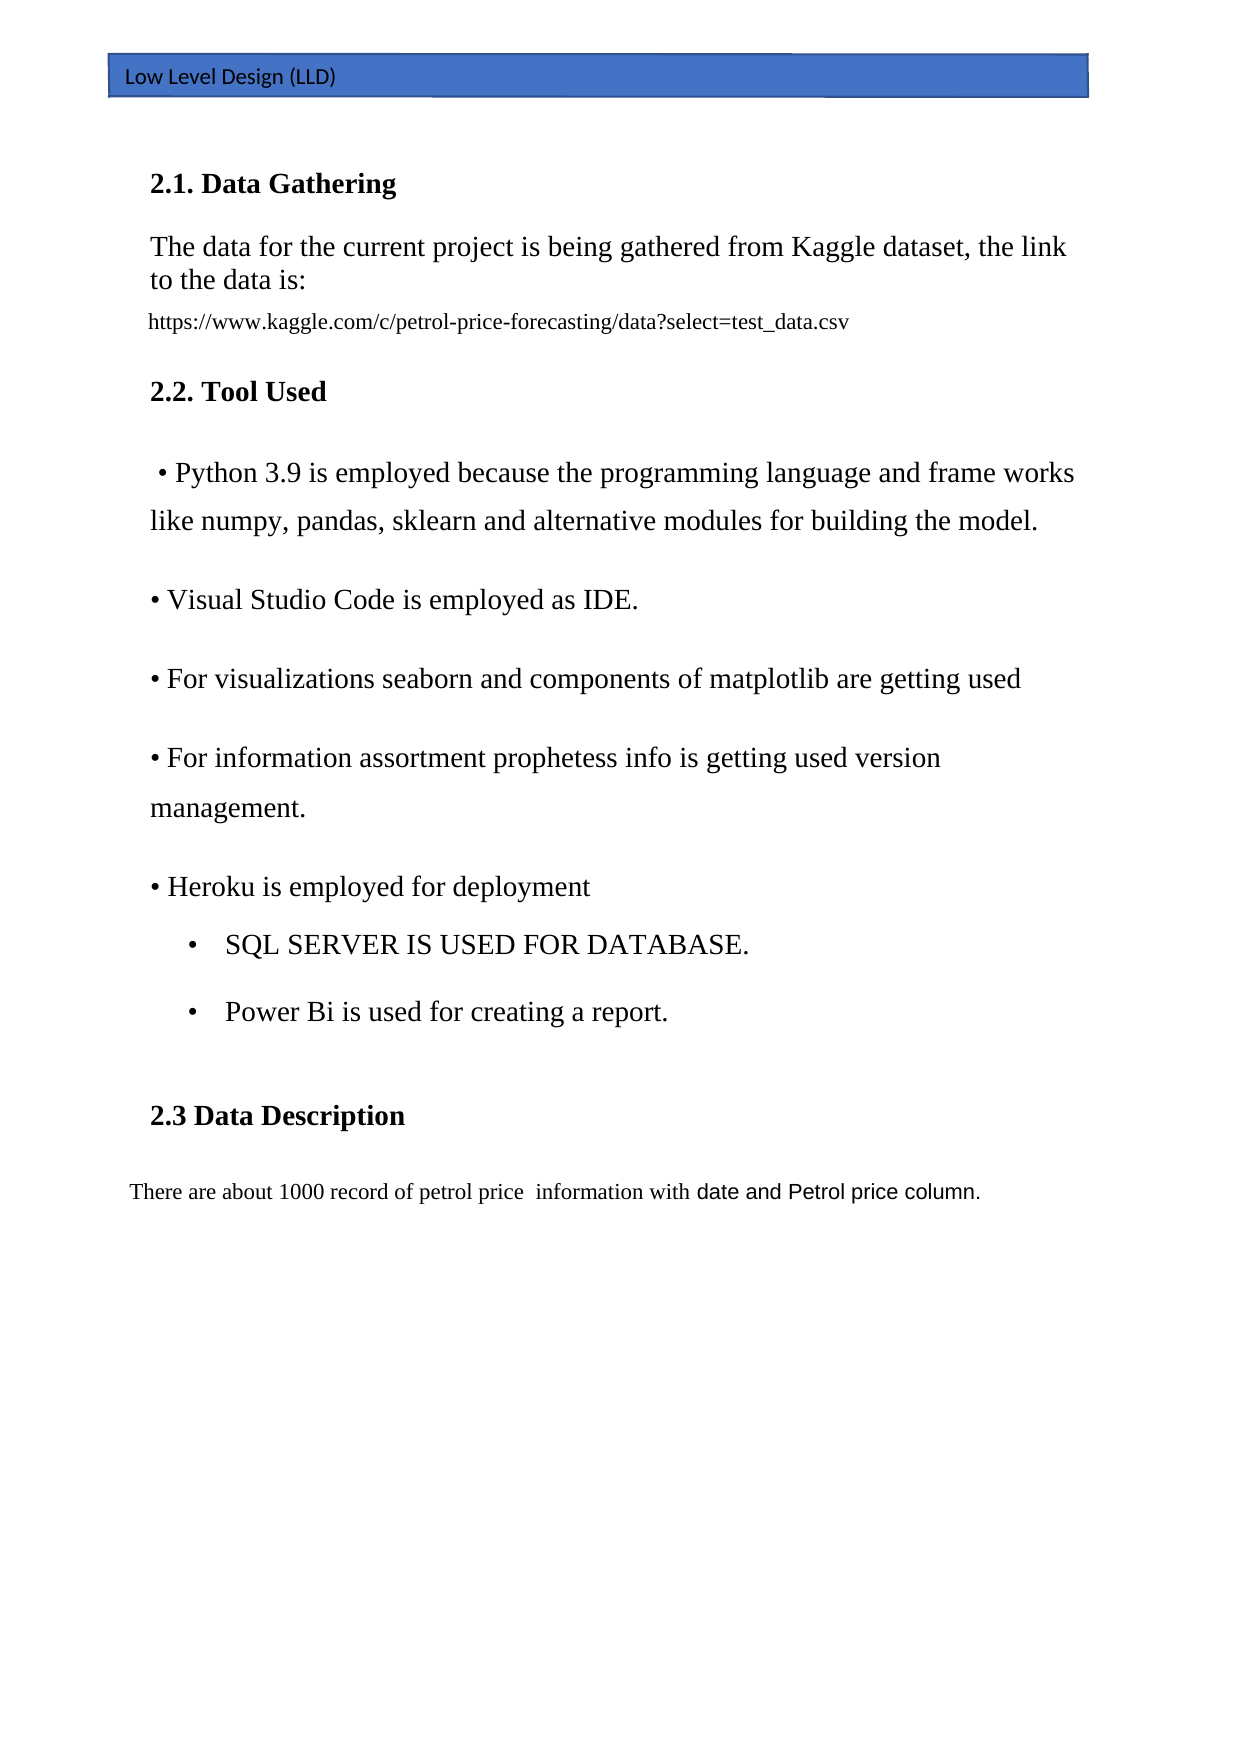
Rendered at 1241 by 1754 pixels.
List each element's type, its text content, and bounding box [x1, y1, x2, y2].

text • Python 3.9 is employed because the programming language and frame works like numpy, pandas, sklearn and alternative modules for building the model. [150, 455, 1075, 537]
text The data for the current project is being gathered from Kaggle dataset, the link to the data is: [150, 231, 1089, 296]
text 2.2. Tool Used [150, 374, 1092, 408]
text There are about 1000 record of petrol price information with date and Petrol price column. [129, 1178, 1092, 1204]
list Power Bi is used for creating a report. [187, 994, 1092, 1028]
text management. [150, 790, 1092, 824]
text https://www.kaggle.com/c/petrol-price-forecasting/data?select=test_data.csv [310, 317, 1092, 333]
text Low Level Design (LLD) [125, 62, 1092, 90]
text 2.3 Data Description [150, 1098, 1092, 1131]
text • Heroku is employed for deployment [150, 869, 1092, 903]
list Visual Studio Code is employed as IDE. [150, 582, 1092, 616]
text 2.1. Data Gathering [150, 166, 1092, 200]
list For information assortment prophetess info is getting used version [150, 740, 1092, 774]
list For visualizations seaborn and components of matplotlib are getting used [150, 661, 1092, 695]
list SQL SERVER IS USED FOR DATABASE. [187, 927, 1092, 961]
